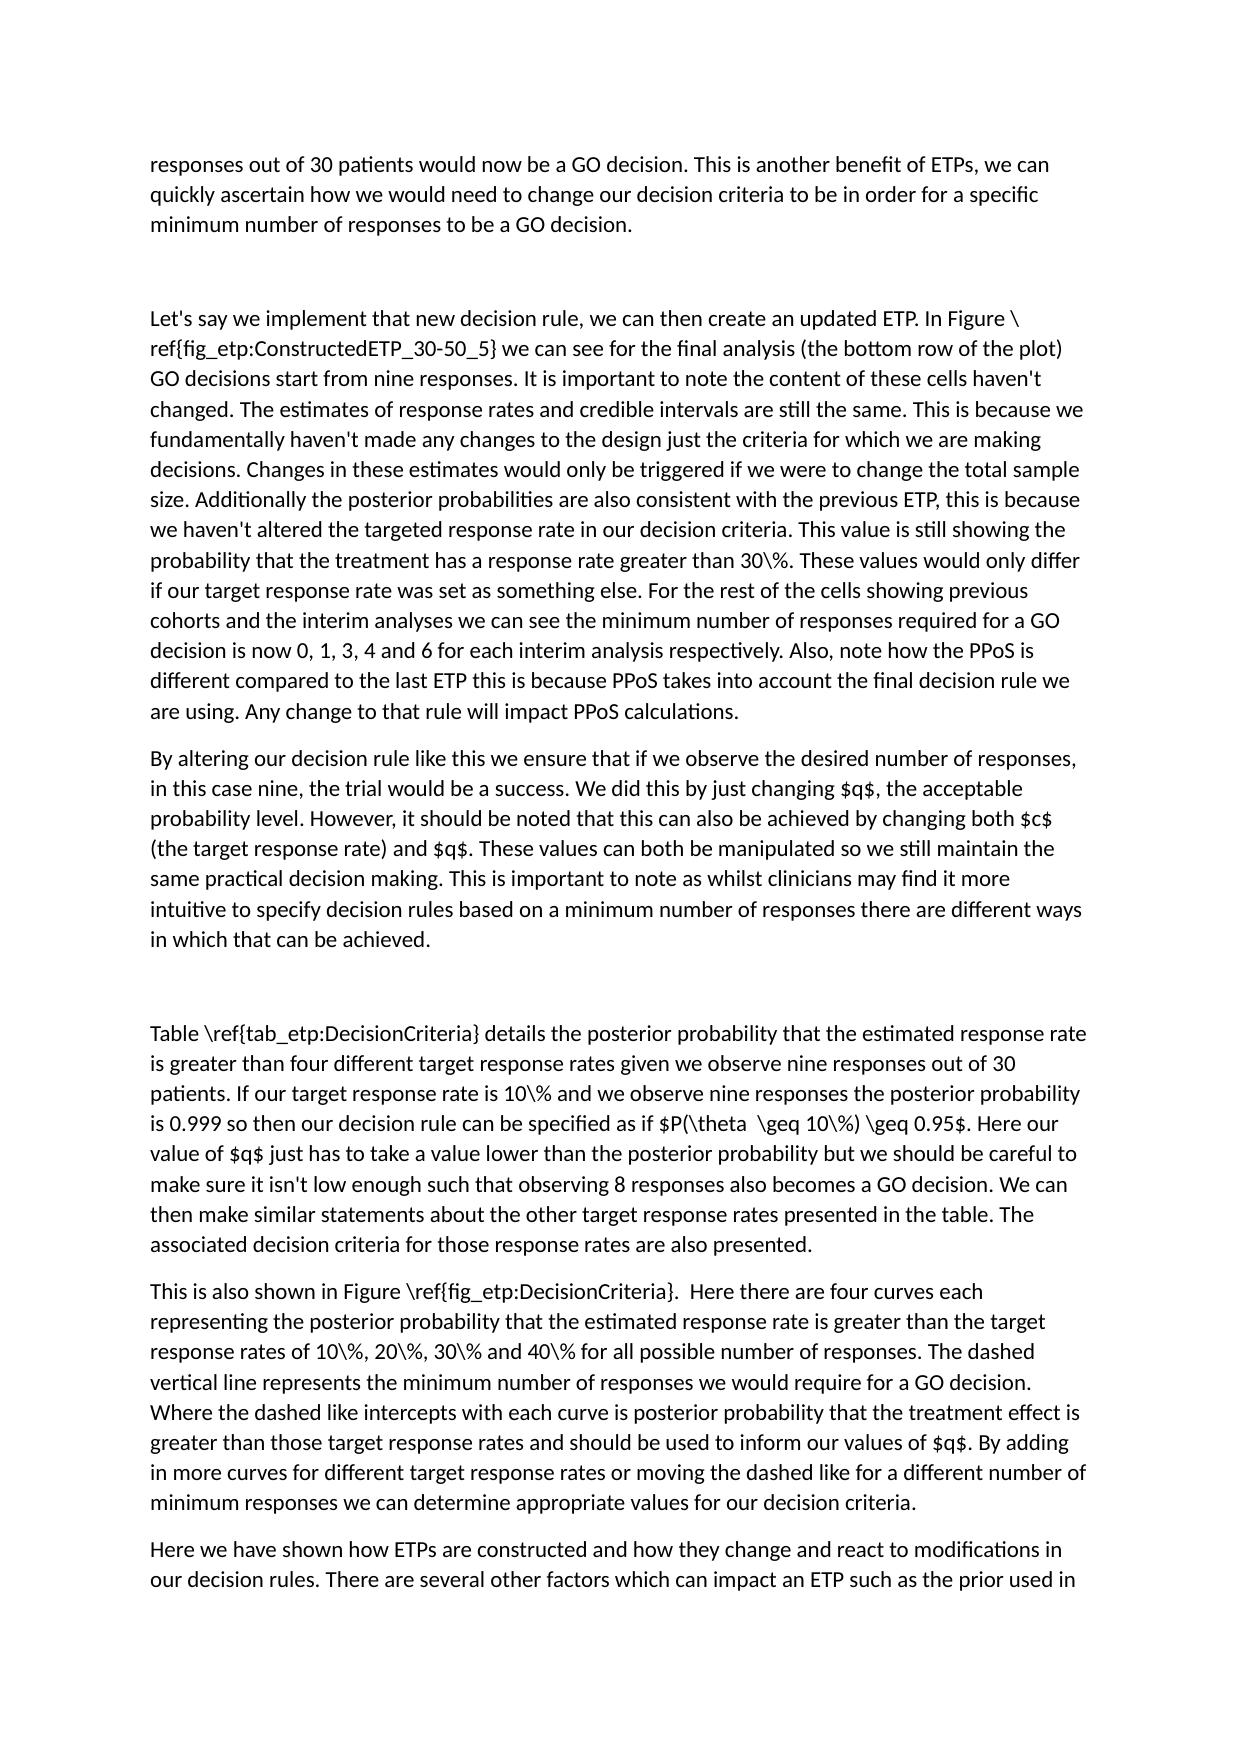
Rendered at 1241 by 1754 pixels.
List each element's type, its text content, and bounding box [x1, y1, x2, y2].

text Table \ref{tab_etp:DecisionCriteria} details the posterior probability that the estimated response rate is greater than four different target response rates given we observe nine responses out of 30 patients. If our target response rate is 10\% and we observe nine responses the posterior probability is 0.999 so then our decision rule can be specified as if $P(\theta \geq 10\%) \geq 0.95$. Here our value of $q$ just has to take a value lower than the posterior probability but we should be careful to make sure it isn't low enough such that observing 8 responses also becomes a GO decision. We can then make similar statements about the other target response rates presented in the table. The associated decision criteria for those response rates are also presented. [150, 1019, 1090, 1258]
text By altering our decision rule like this we ensure that if we observe the desired number of responses, in this case nine, the trial would be a success. We did this by just changing $q$, the acceptable probability level. However, it should be noted that this can also be achieved by changing both $c$ (the target response rate) and $q$. These values can both be manipulated so we still maintain the same practical decision making. This is important to note as whilst clinicians may find it more intuitive to specify decision rules based on a minimum number of responses there are different ways in which that can be achieved. [150, 744, 1090, 953]
text This is also shown in Figure \ref{fig_etp:DecisionCriteria}. Here there are four curves each representing the posterior probability that the estimated response rate is greater than the target response rates of 10\%, 20\%, 30\% and 40\% for all possible number of responses. The dashed vertical line represents the minimum number of responses we would require for a GO decision. Where the dashed like intercepts with each curve is posterior probability that the treatment effect is greater than those target response rates and should be used to inform our values of $q$. By adding in more curves for different target response rates or moving the dashed like for a different number of minimum responses we can determine appropriate values for our decision criteria. [150, 1277, 1090, 1517]
text Let's say we implement that new decision rule, we can then create an updated ETP. In Figure \ref{fig_etp:ConstructedETP_30-50_5} we can see for the final analysis (the bottom row of the plot) GO decisions start from nine responses. It is important to note the content of these cells haven't changed. The estimates of response rates and credible intervals are still the same. This is because we fundamentally haven't made any changes to the design just the criteria for which we are making decisions. Changes in these estimates would only be triggered if we were to change the total sample size. Additionally the posterior probabilities are also consistent with the previous ETP, this is because we haven't altered the targeted response rate in our decision criteria. This value is still showing the probability that the treatment has a response rate greater than 30\%. These values would only differ if our target response rate was set as something else. For the rest of the cells showing previous cohorts and the interim analyses we can see the minimum number of responses required for a GO decision is now 0, 1, 3, 4 and 6 for each interim analysis respectively. Also, note how the PPoS is different compared to the last ETP this is because PPoS takes into account the final decision rule we are using. Any change to that rule will impact PPoS calculations. [150, 304, 1090, 725]
